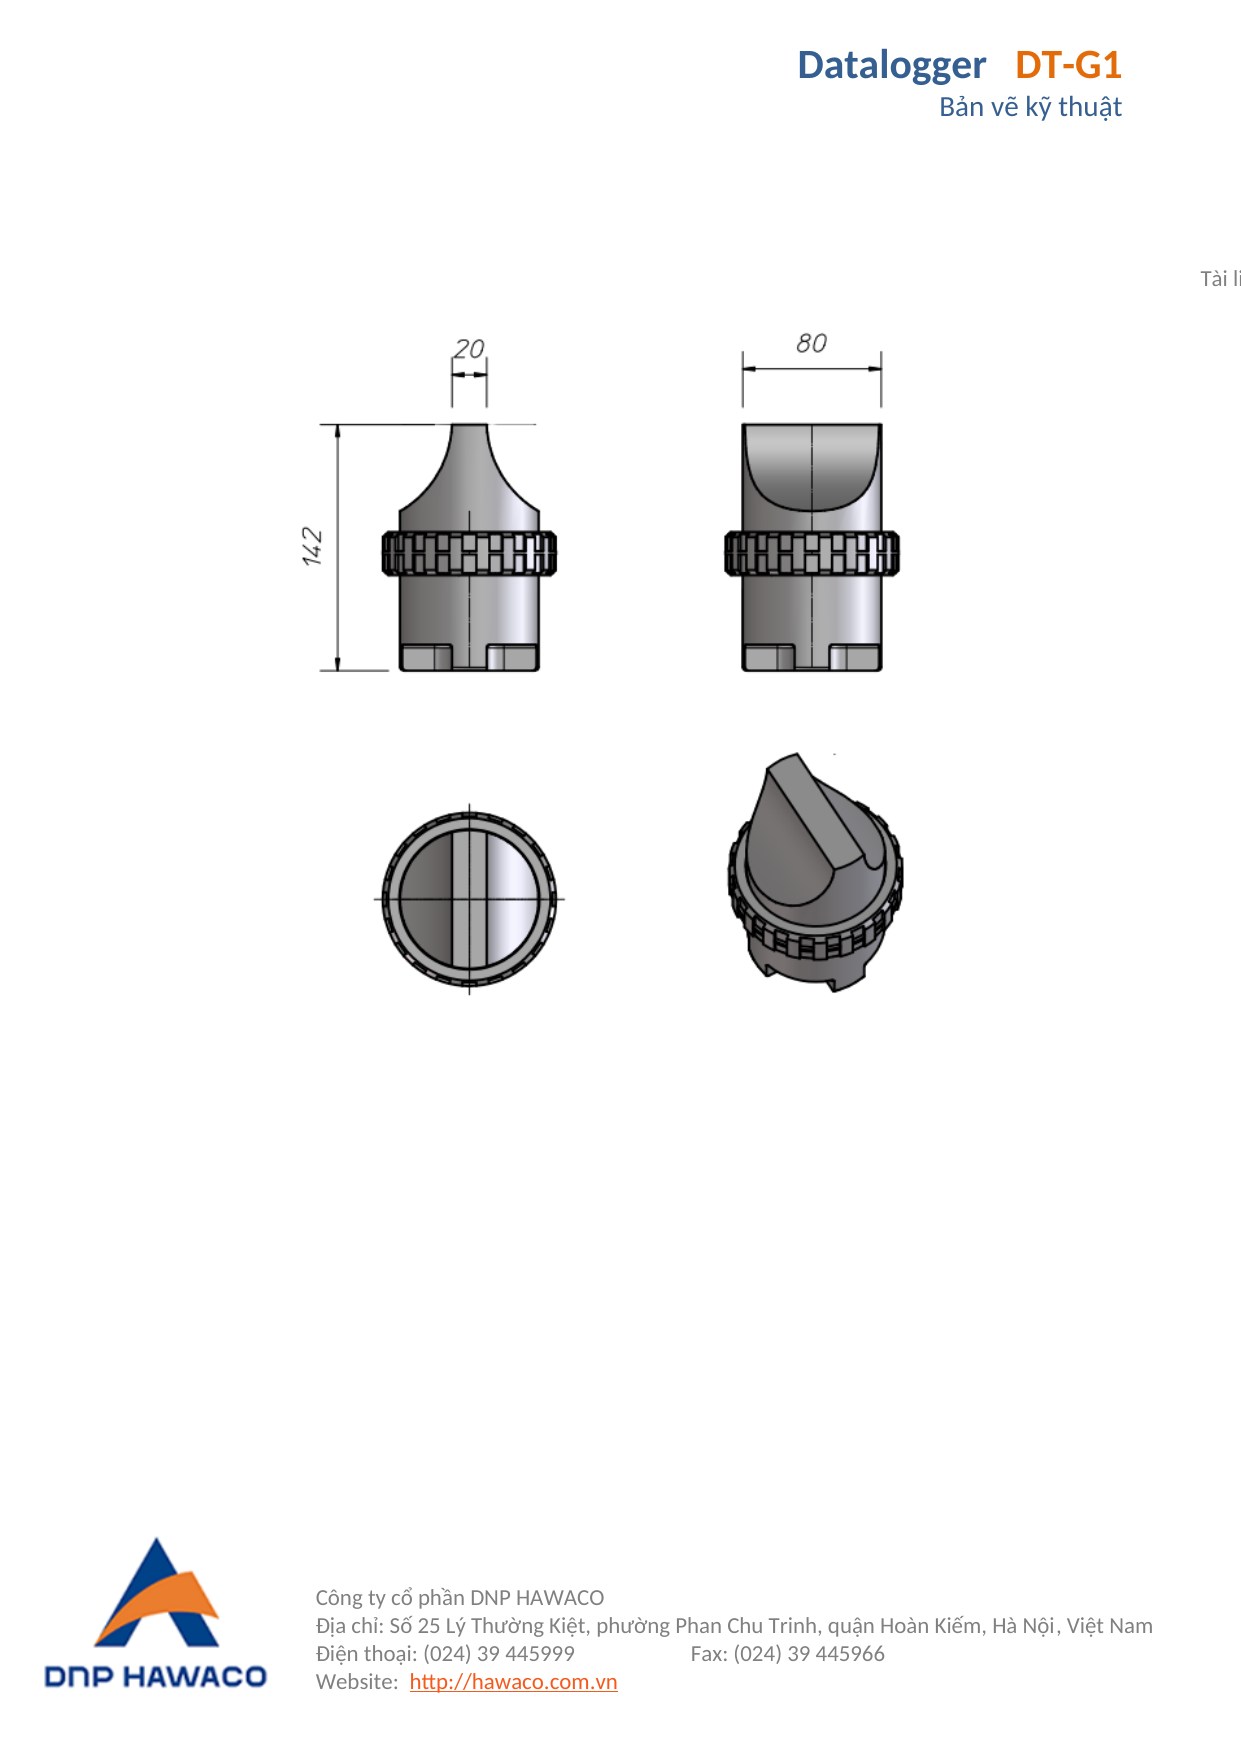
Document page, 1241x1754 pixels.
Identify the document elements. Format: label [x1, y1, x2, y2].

picture [43, 1535, 269, 1691]
picture [134, 289, 1110, 1020]
